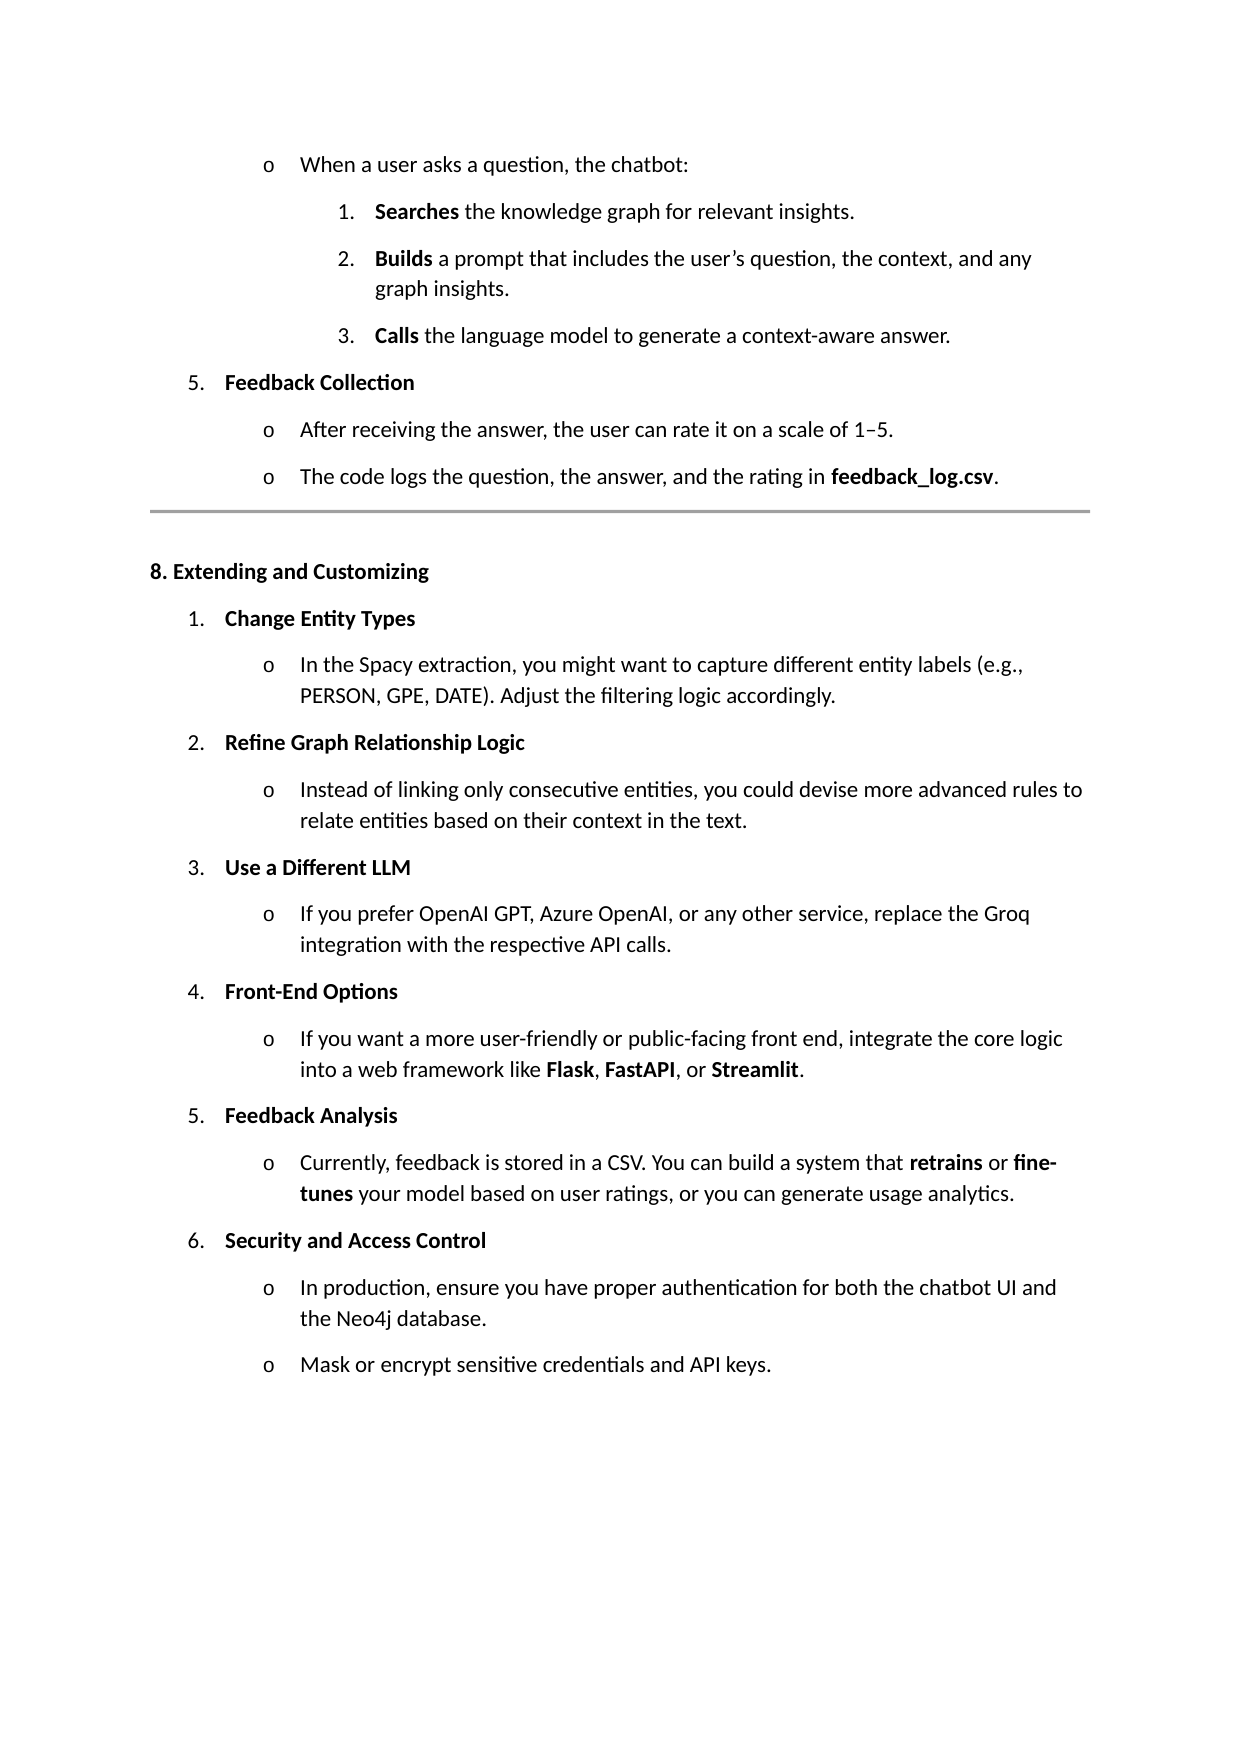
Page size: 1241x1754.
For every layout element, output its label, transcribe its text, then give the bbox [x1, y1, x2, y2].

list Change Entity Types [187, 604, 1090, 632]
list Searches the knowledge graph for relevant insights. [337, 197, 1090, 225]
list Security and Access Control [187, 1226, 1090, 1254]
list The code logs the question, the answer, and the rating in feedback_log.csv. [262, 462, 1090, 491]
list In the Spacy extraction, you might want to capture different entity labels (e.g., PERSON, GPE, DATE). Adjust the filtering logic accordingly. [262, 651, 1090, 709]
list Calls the language model to generate a context-aware answer. [337, 321, 1090, 349]
list Mask or encrypt sensitive credentials and API keys. [262, 1351, 1090, 1379]
list Feedback Analysis [187, 1102, 1090, 1129]
list Front-End Options [187, 977, 1090, 1005]
list Builds a prompt that includes the user’s question, the context, and any graph insights. [337, 244, 1090, 302]
list Feedback Collection [187, 368, 1090, 396]
list Instead of linking only consecutive entities, you could devise more advanced rules to relate entities based on their context in the text. [262, 775, 1090, 834]
list When a user asks a question, the chatbot: [262, 150, 1090, 178]
list If you want a more user-friendly or public-facing front end, integrate the core logic into a web framework like Flask, FastAPI, or Streamlit. [262, 1024, 1090, 1083]
list If you prefer OpenAI GPT, Azure OpenAI, or any other service, replace the Groq integration with the respective API calls. [262, 899, 1090, 958]
list Currently, feedback is stored in a CSV. You can build a system that retrains or fine-tunes your model based on user ratings, or you can generate usage analytics. [262, 1148, 1090, 1207]
list Refine Graph Relationship Logic [187, 728, 1090, 756]
list In production, ensure you have proper authentication for both the chatbot UI and the Neo4j database. [262, 1273, 1090, 1332]
list Use a Different LLM [187, 853, 1090, 881]
list After receiving the answer, the user can rate it on a scale of 1–5. [262, 415, 1090, 444]
text 8. Extending and Customizing [150, 557, 1090, 585]
